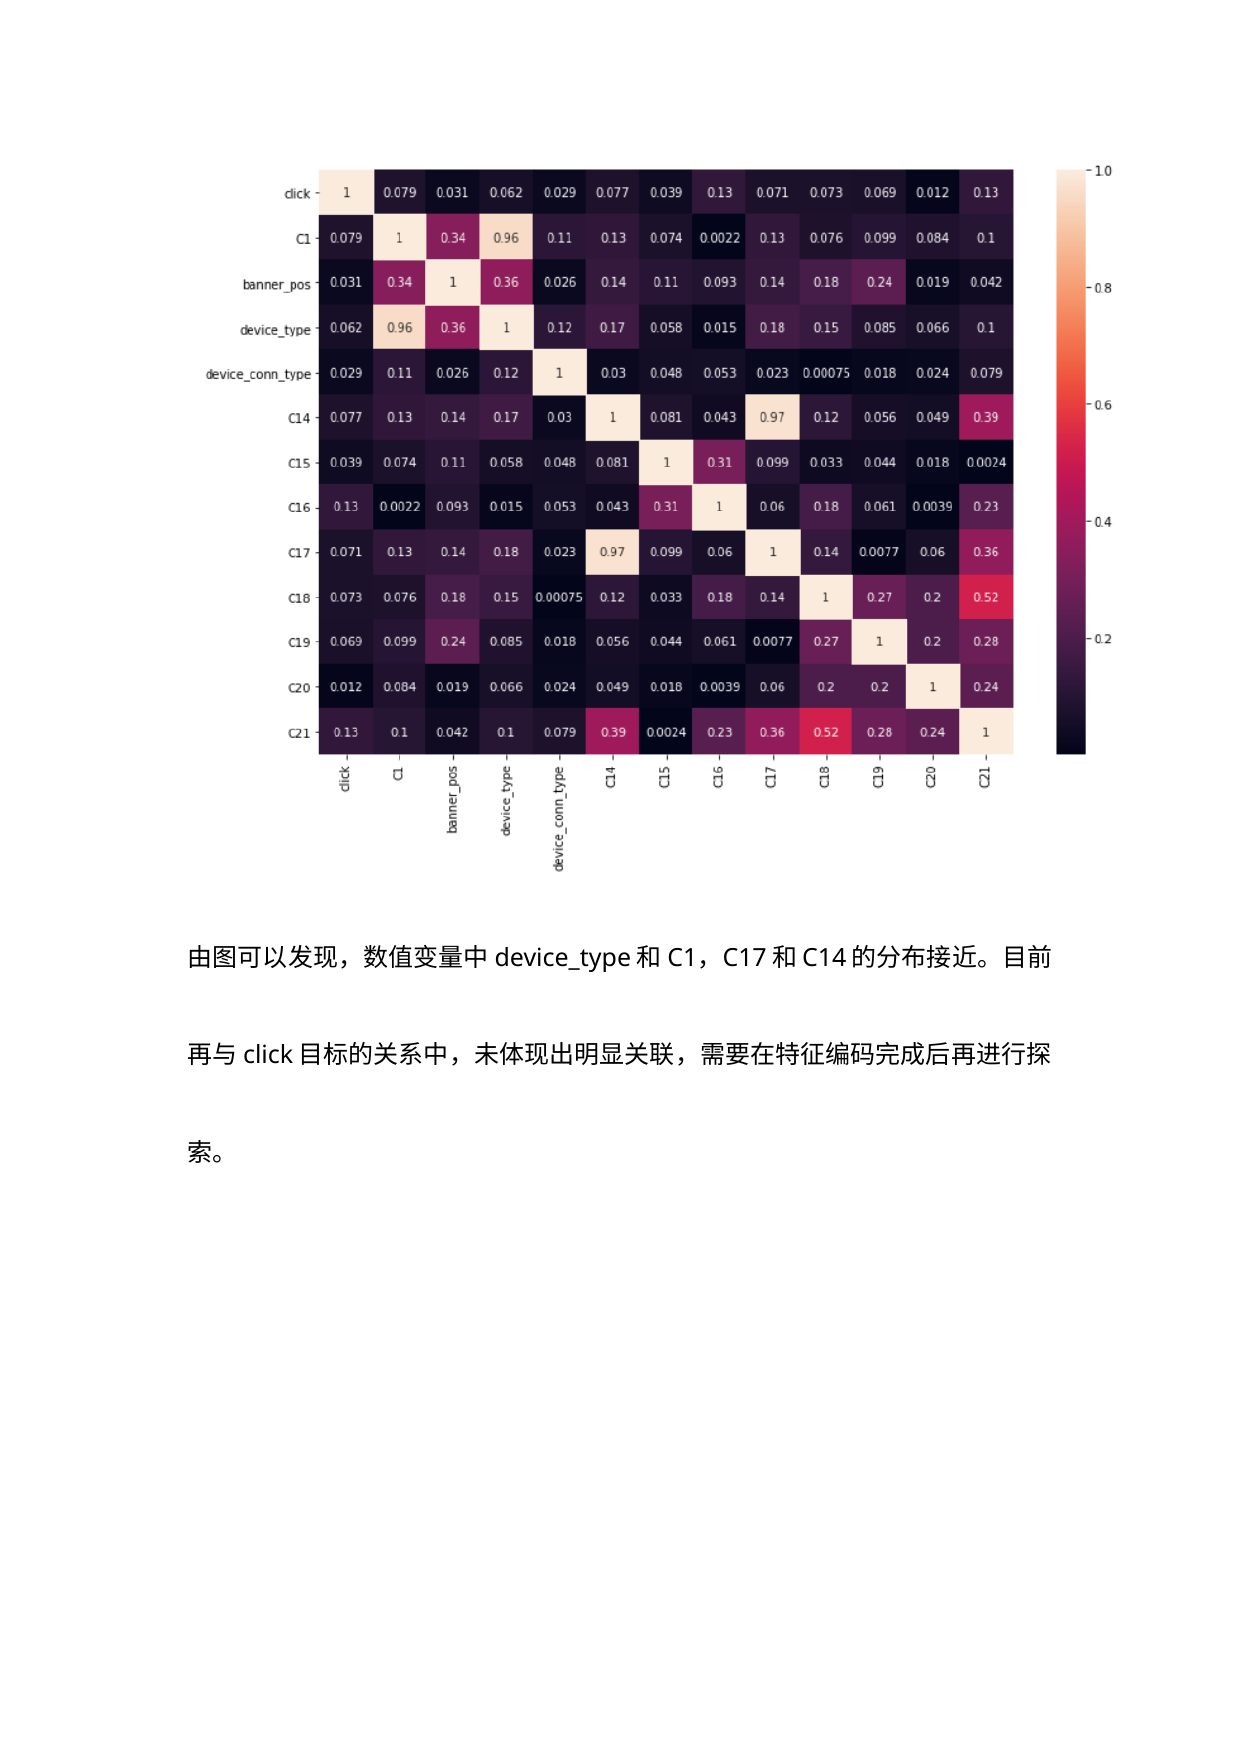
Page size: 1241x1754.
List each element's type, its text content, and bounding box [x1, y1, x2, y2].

picture [187, 162, 1122, 882]
text 由图可以发现，数值变量中device_type和 C1，C17和C14的分布接近。目前再与click目标的关系中，未体现出明显关联，需要在特征编码完成后再进行探索。 [187, 923, 1053, 1183]
